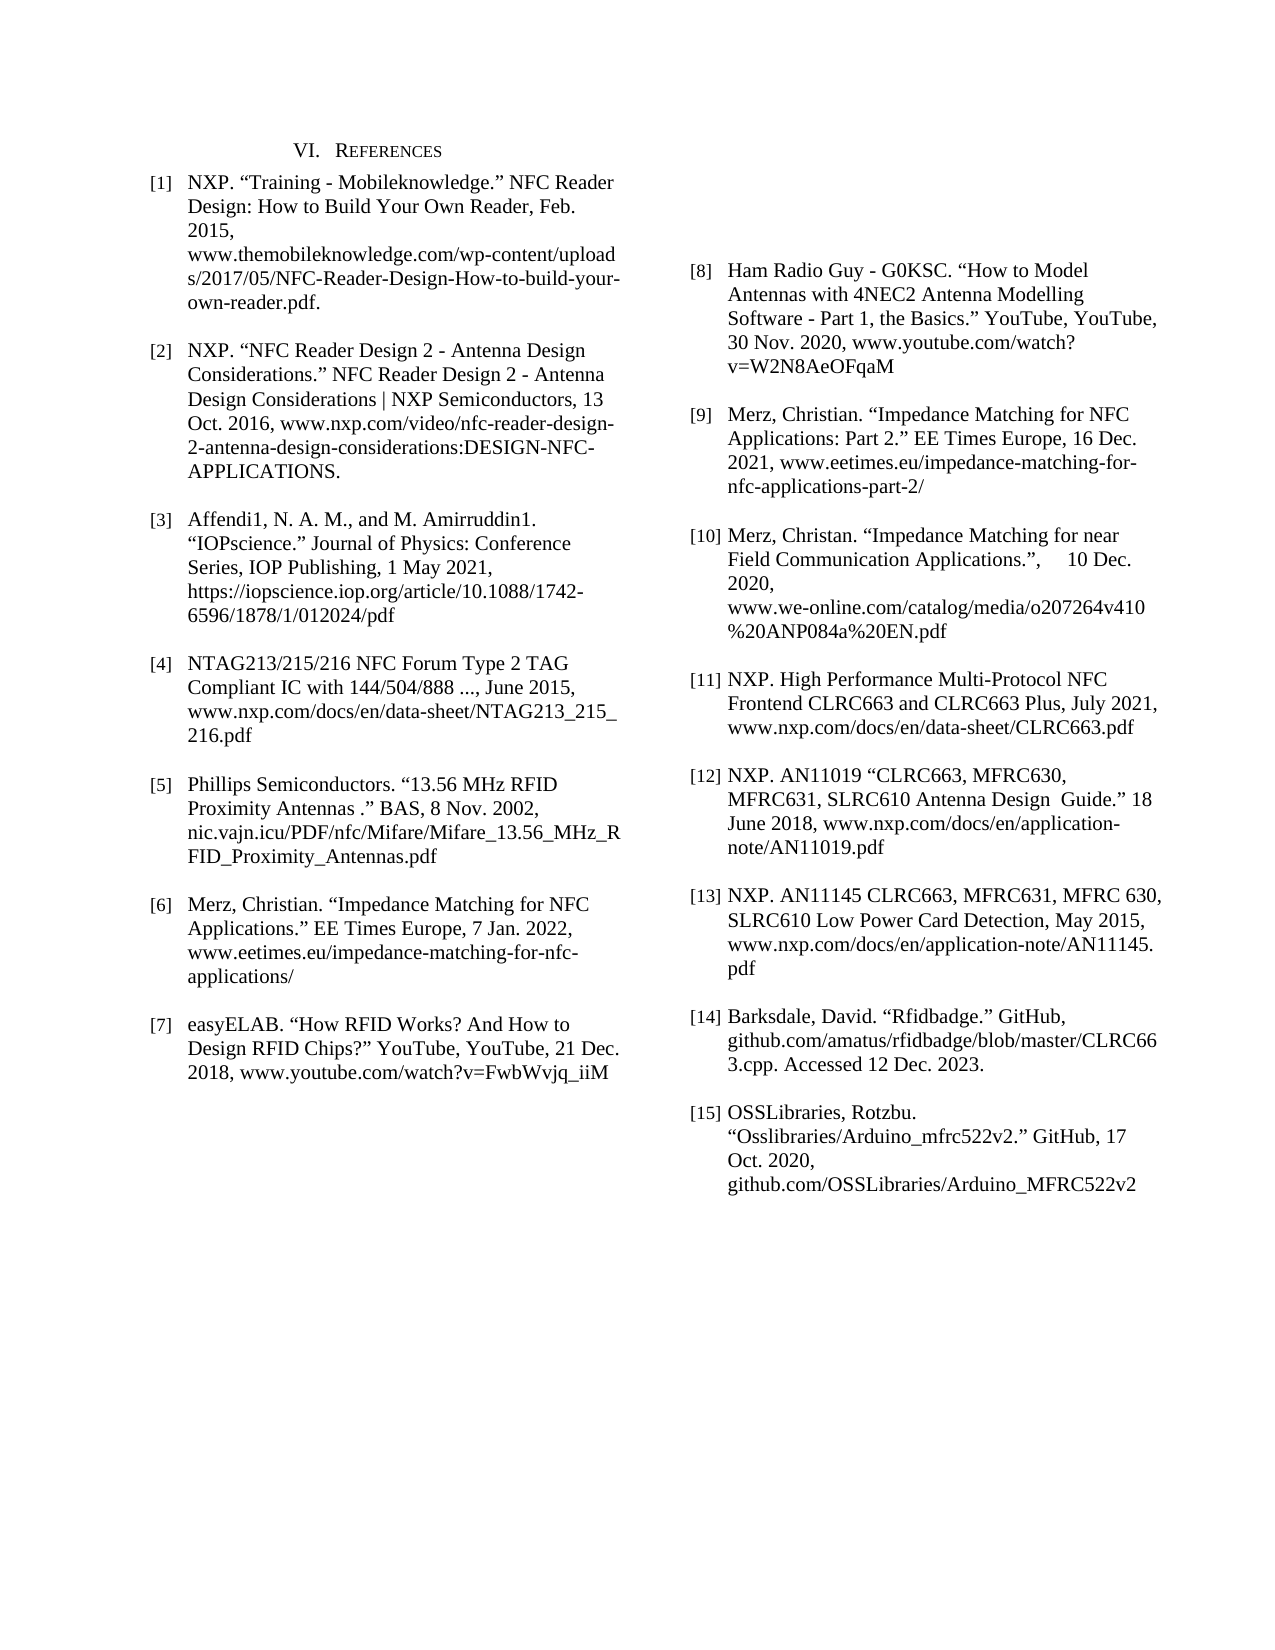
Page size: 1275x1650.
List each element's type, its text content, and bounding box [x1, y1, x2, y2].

list easyELAB. “How RFID Works? And How to Design RFID Chips?” YouTube, YouTube, 21 Dec. 2018, www.youtube.com/watch?v=FwbWvjq_iiM [150, 1012, 622, 1084]
list NXP. AN11145 CLRC663, MFRC631, MFRC 630, SLRC610 Low Power Card Detection, May 2015, www.nxp.com/docs/en/application-note/AN11145.pdf [690, 883, 1162, 980]
list Merz, Christian. “Impedance Matching for NFC Applications.” EE Times Europe, 7 Jan. 2022, www.eetimes.eu/impedance-matching-for-nfc-applications/ [150, 892, 622, 988]
list NXP. AN11019 “CLRC663, MFRC630, MFRC631, SLRC610 Antenna Design Guide.” 18 June 2018, www.nxp.com/docs/en/application-note/AN11019.pdf [690, 763, 1162, 859]
list OSSLibraries, Rotzbu. “Osslibraries/Arduino_mfrc522v2.” GitHub, 17 Oct. 2020, github.com/OSSLibraries/Arduino_MFRC522v2 [690, 1100, 1162, 1196]
subtitle References [112, 137, 622, 162]
list Ham Radio Guy - G0KSC. “How to Model Antennas with 4NEC2 Antenna Modelling Software - Part 1, the Basics.” YouTube, YouTube, 30 Nov. 2020, www.youtube.com/watch?v=W2N8AeOFqaM [690, 258, 1162, 378]
list Affendi1, N. A. M., and M. Amirruddin1. “IOPscience.” Journal of Physics: Conference Series, IOP Publishing, 1 May 2021, https://iopscience.iop.org/article/10.1088/1742-6596/1878/1/012024/pdf [150, 507, 622, 627]
list NTAG213/215/216 NFC Forum Type 2 TAG Compliant IC with 144/504/888 ..., June 2015, www.nxp.com/docs/en/data-sheet/NTAG213_215_216.pdf [150, 651, 622, 747]
list NXP. “NFC Reader Design 2 - Antenna Design Considerations.” NFC Reader Design 2 - Antenna Design Considerations | NXP Semiconductors, 13 Oct. 2016, www.nxp.com/video/nfc-reader-design-2-antenna-design-considerations:DESIGN-NFC-APPLICATIONS. [150, 338, 622, 483]
list Phillips Semiconductors. “13.56 MHz RFID Proximity Antennas .” BAS, 8 Nov. 2002, nic.vajn.icu/PDF/nfc/Mifare/Mifare_13.56_MHz_RFID_Proximity_Antennas.pdf [150, 771, 622, 868]
list NXP. High Performance Multi-Protocol NFC Frontend CLRC663 and CLRC663 Plus, July 2021, www.nxp.com/docs/en/data-sheet/CLRC663.pdf [690, 667, 1162, 739]
list NXP. “Training - Mobileknowledge.” NFC Reader Design: How to Build Your Own Reader, Feb. 2015, www.themobileknowledge.com/wp-content/uploads/2017/05/NFC-Reader-Design-How-to-build-your-own-reader.pdf. [150, 170, 622, 314]
list Merz, Christian. “Impedance Matching for NFC Applications: Part 2.” EE Times Europe, 16 Dec. 2021, www.eetimes.eu/impedance-matching-for-nfc-applications-part-2/ [690, 402, 1162, 498]
list Merz, Christan. “Impedance Matching for near Field Communication Applications.”, 10 Dec. 2020, www.we-online.com/catalog/media/o207264v410%20ANP084a%20EN.pdf [690, 522, 1162, 643]
list Barksdale, David. “Rfidbadge.” GitHub, github.com/amatus/rfidbadge/blob/master/CLRC663.cpp. Accessed 12 Dec. 2023. [690, 1004, 1162, 1076]
